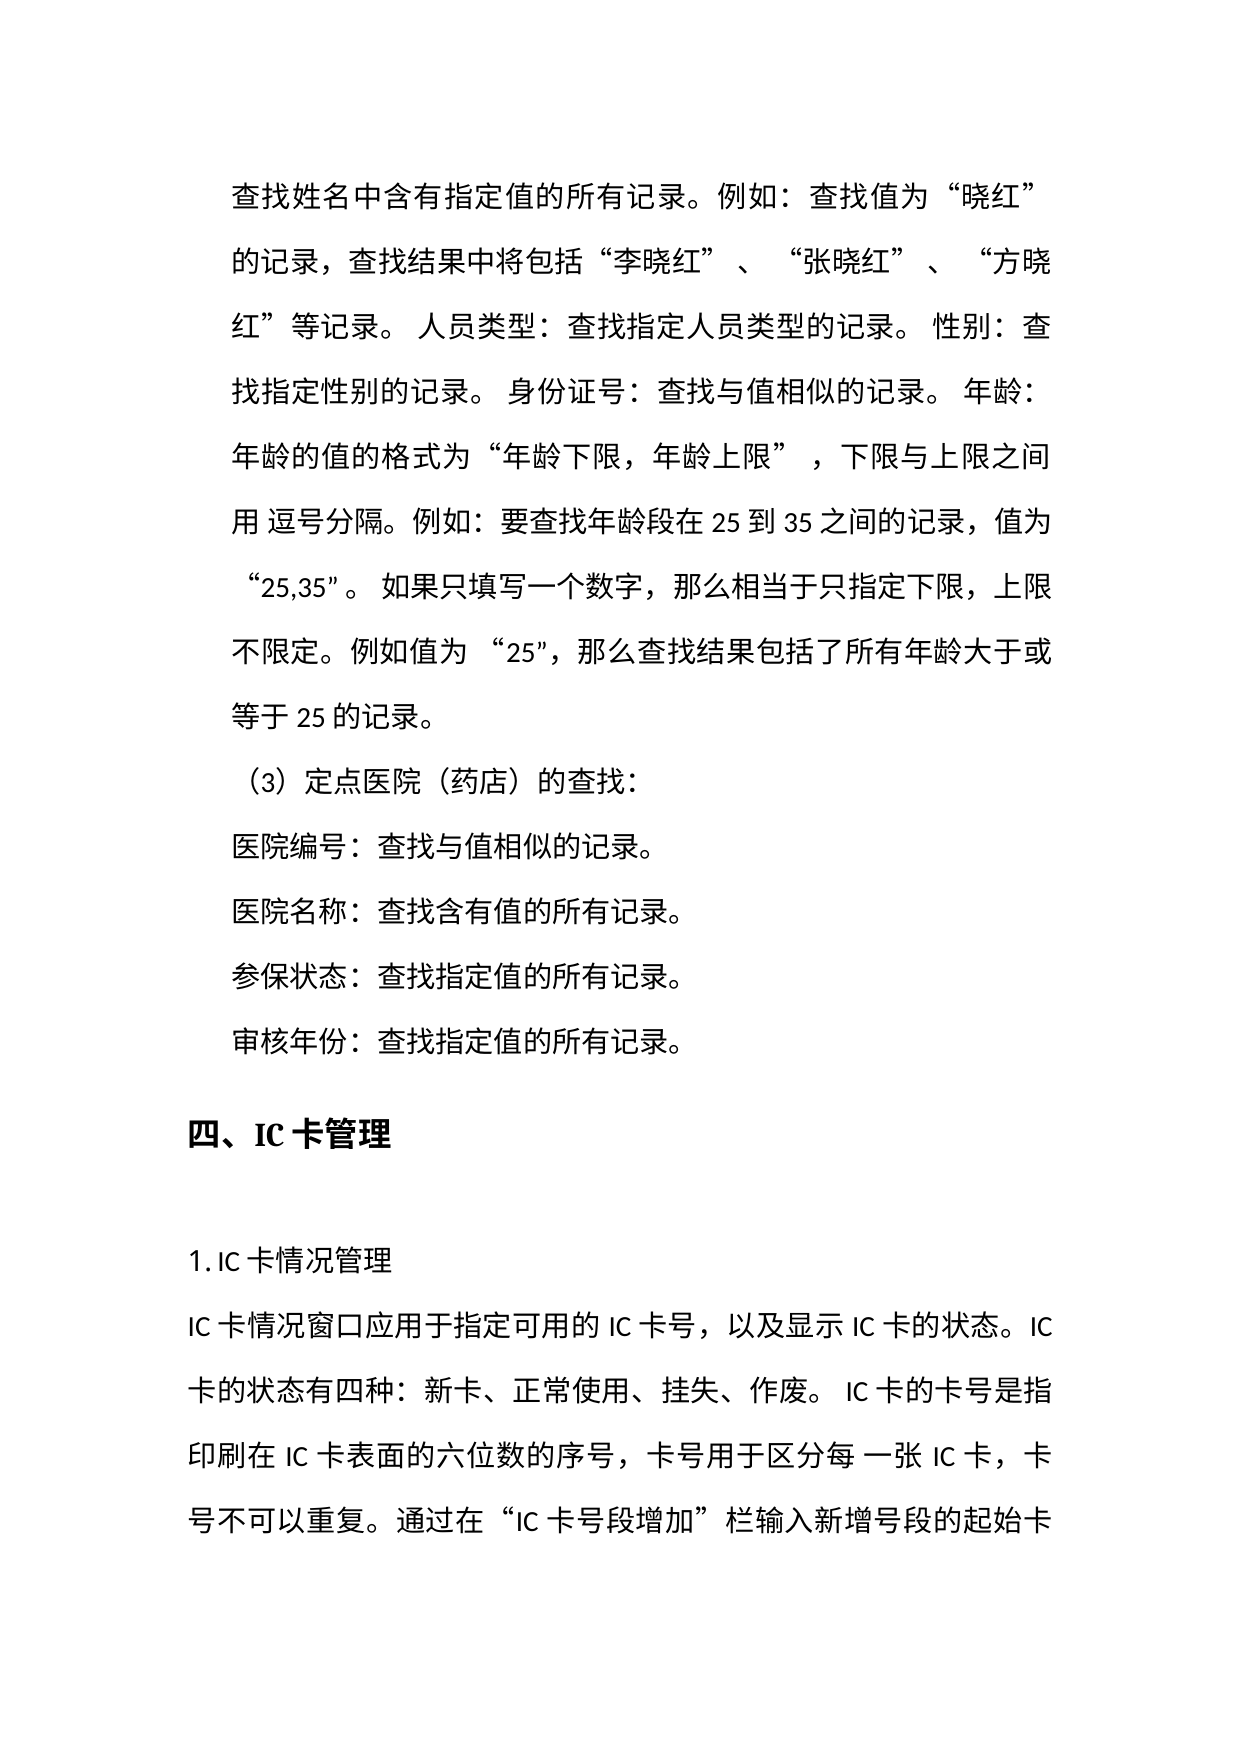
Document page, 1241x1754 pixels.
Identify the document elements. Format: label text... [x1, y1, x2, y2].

list 审核年份：查找指定值的所有记录。 [231, 1007, 1053, 1072]
subtitle 四、IC卡管理 [187, 1099, 1053, 1164]
list 医院编号：查找与值相似的记录。 [231, 812, 1053, 877]
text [187, 1291, 1053, 1551]
list 参保状态：查找指定值的所有记录。 [231, 942, 1053, 1007]
text 1. IC 卡情况管理 [187, 1226, 1053, 1291]
list （3）定点医院（药店）的查找： [231, 747, 1053, 812]
list 医院名称：查找含有值的所有记录。 [231, 877, 1053, 942]
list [231, 162, 1053, 747]
